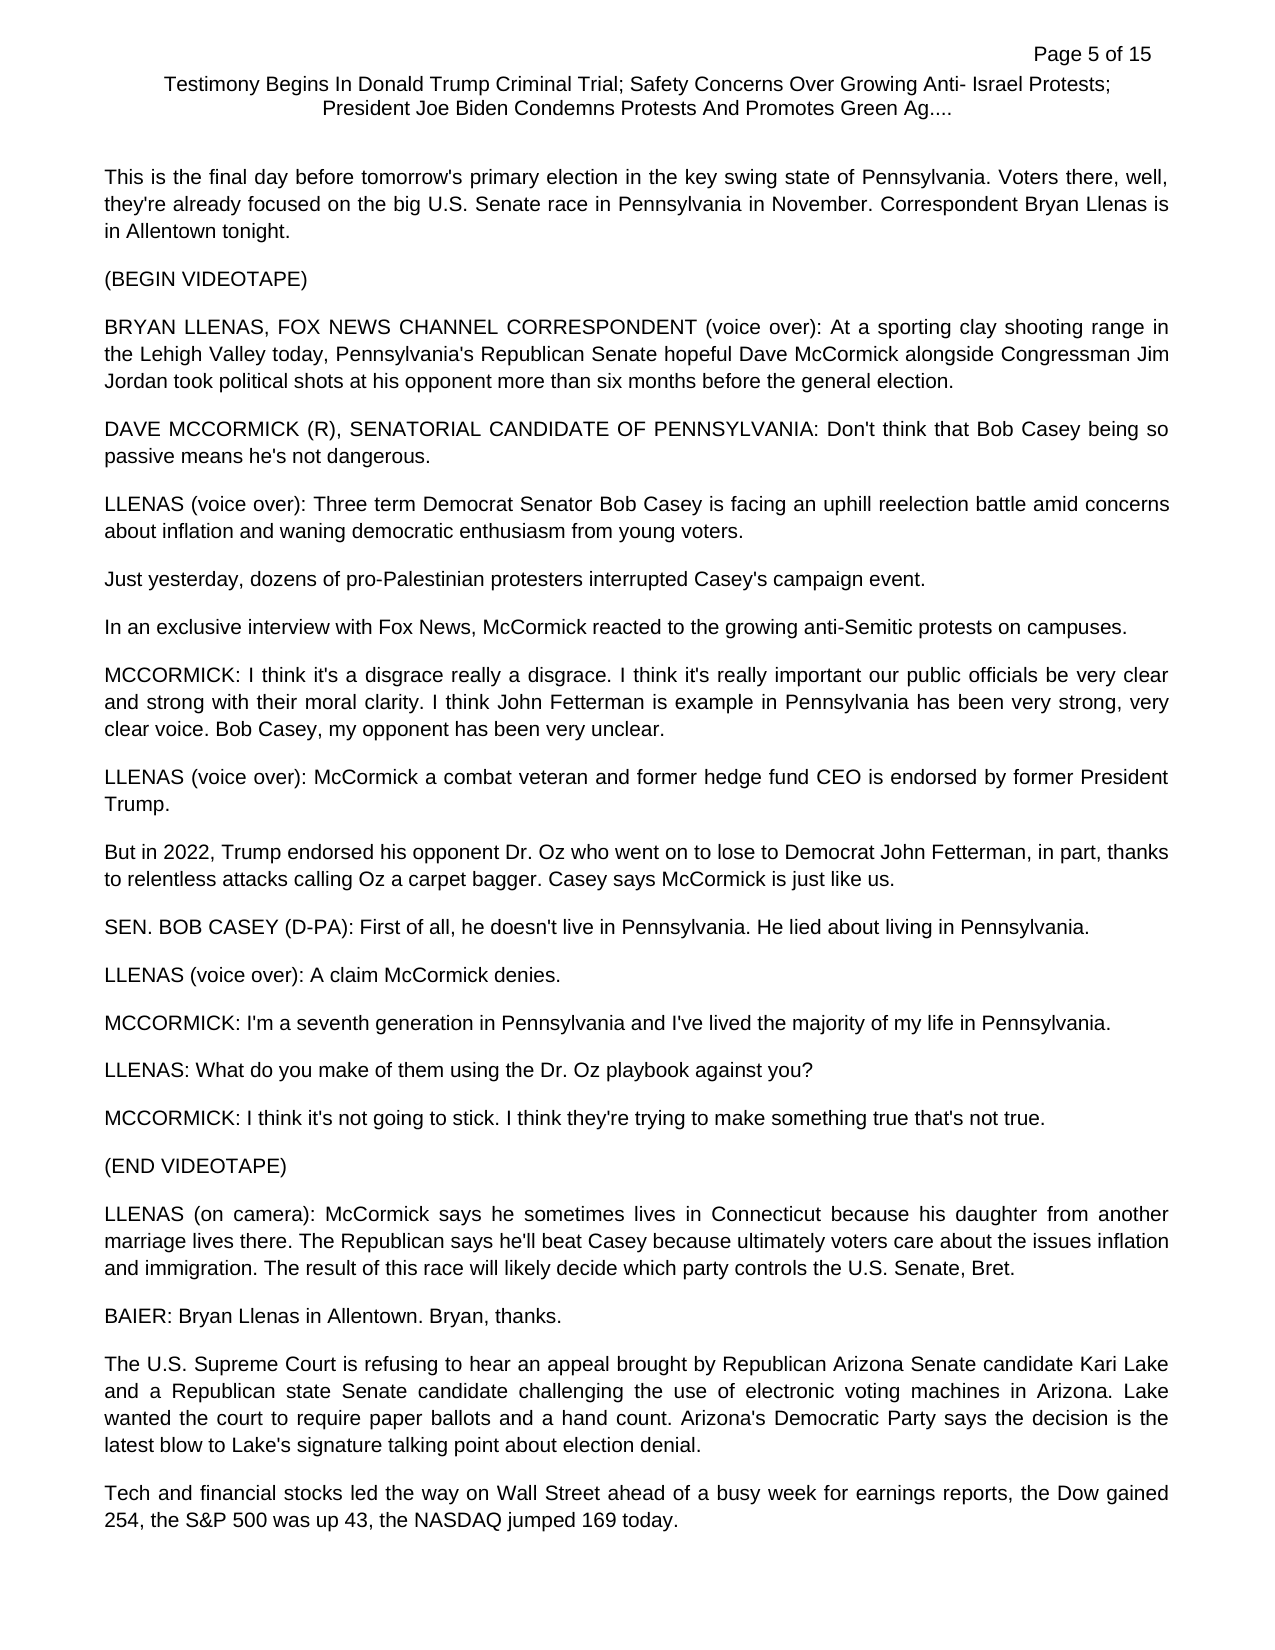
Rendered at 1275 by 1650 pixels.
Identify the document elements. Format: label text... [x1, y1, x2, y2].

text MCCORMICK: I think it's a disgrace really a disgrace. I think it's really important our public officials be very clear and strong with their moral clarity. I think John Fetterman is example in Pennsylvania has been very strong, very clear voice. Bob Casey, my opponent has been very unclear. [104, 659, 1171, 741]
text MCCORMICK: I'm a seventh generation in Pennsylvania and I've lived the majority of my life in Pennsylvania. [104, 1007, 1171, 1034]
text LLENAS (voice over): A claim McCormick denies. [104, 959, 1171, 986]
text The U.S. Supreme Court is refusing to hear an appeal brought by Republican Arizona Senate candidate Kari Lake and a Republican state Senate candidate challenging the use of electronic voting machines in Arizona. Lake wanted the court to require paper ballots and a hand count. Arizona's Democratic Party says the decision is the latest blow to Lake's signature talking point about election denial. [104, 1349, 1171, 1457]
text DAVE MCCORMICK (R), SENATORIAL CANDIDATE OF PENNSYLVANIA: Don't think that Bob Casey being so passive means he's not dangerous. [104, 413, 1171, 468]
text BAIER: Bryan Llenas in Allentown. Bryan, thanks. [104, 1301, 1171, 1328]
text SEN. BOB CASEY (D-PA): First of all, he doesn't live in Pennsylvania. He lied about living in Pennsylvania. [104, 911, 1171, 938]
text In an exclusive interview with Fox News, McCormick reacted to the growing anti-Semitic protests on campuses. [104, 611, 1171, 638]
text MCCORMICK: I think it's not going to stick. I think they're trying to make something true that's not true. [104, 1103, 1171, 1130]
text BRYAN LLENAS, FOX NEWS CHANNEL CORRESPONDENT (voice over): At a sporting clay shooting range in the Lehigh Valley today, Pennsylvania's Republican Senate hopeful Dave McCormick alongside Congressman Jim Jordan took political shots at his opponent more than six months before the general election. [104, 311, 1171, 393]
text LLENAS (on camera): McCormick says he sometimes lives in Connecticut because his daughter from another marriage lives there. The Republican says he'll beat Casey because ultimately voters care about the issues inflation and immigration. The result of this race will likely decide which party controls the U.S. Senate, Bret. [104, 1199, 1171, 1280]
text LLENAS (voice over): Three term Democrat Senator Bob Casey is facing an uphill reelection battle amid concerns about inflation and waning democratic enthusiasm from young voters. [104, 488, 1171, 543]
text (END VIDEOTAPE) [104, 1151, 1171, 1178]
text But in 2022, Trump endorsed his opponent Dr. Oz who went on to lose to Democrat John Fetterman, in part, thanks to relentless attacks calling Oz a carpet bagger. Casey says McCormick is just like us. [104, 836, 1171, 891]
text Tech and financial stocks led the way on Wall Street ahead of a busy week for earnings reports, the Dow gained 254, the S&P 500 was up 43, the NASDAQ jumped 169 today. [104, 1478, 1171, 1532]
text This is the final day before tomorrow's primary election in the key swing state of Pennsylvania. Voters there, well, they're already focused on the big U.S. Senate race in Pennsylvania in November. Correspondent Bryan Llenas is in Allentown tonight. [104, 161, 1171, 243]
text LLENAS: What do you make of them using the Dr. Oz playbook against you? [104, 1055, 1171, 1082]
text LLENAS (voice over): McCormick a combat veteran and former hedge fund CEO is endorsed by former President Trump. [104, 761, 1171, 816]
text (BEGIN VIDEOTAPE) [104, 263, 1171, 291]
text Just yesterday, dozens of pro-Palestinian protesters interrupted Casey's campaign event. [104, 563, 1171, 591]
